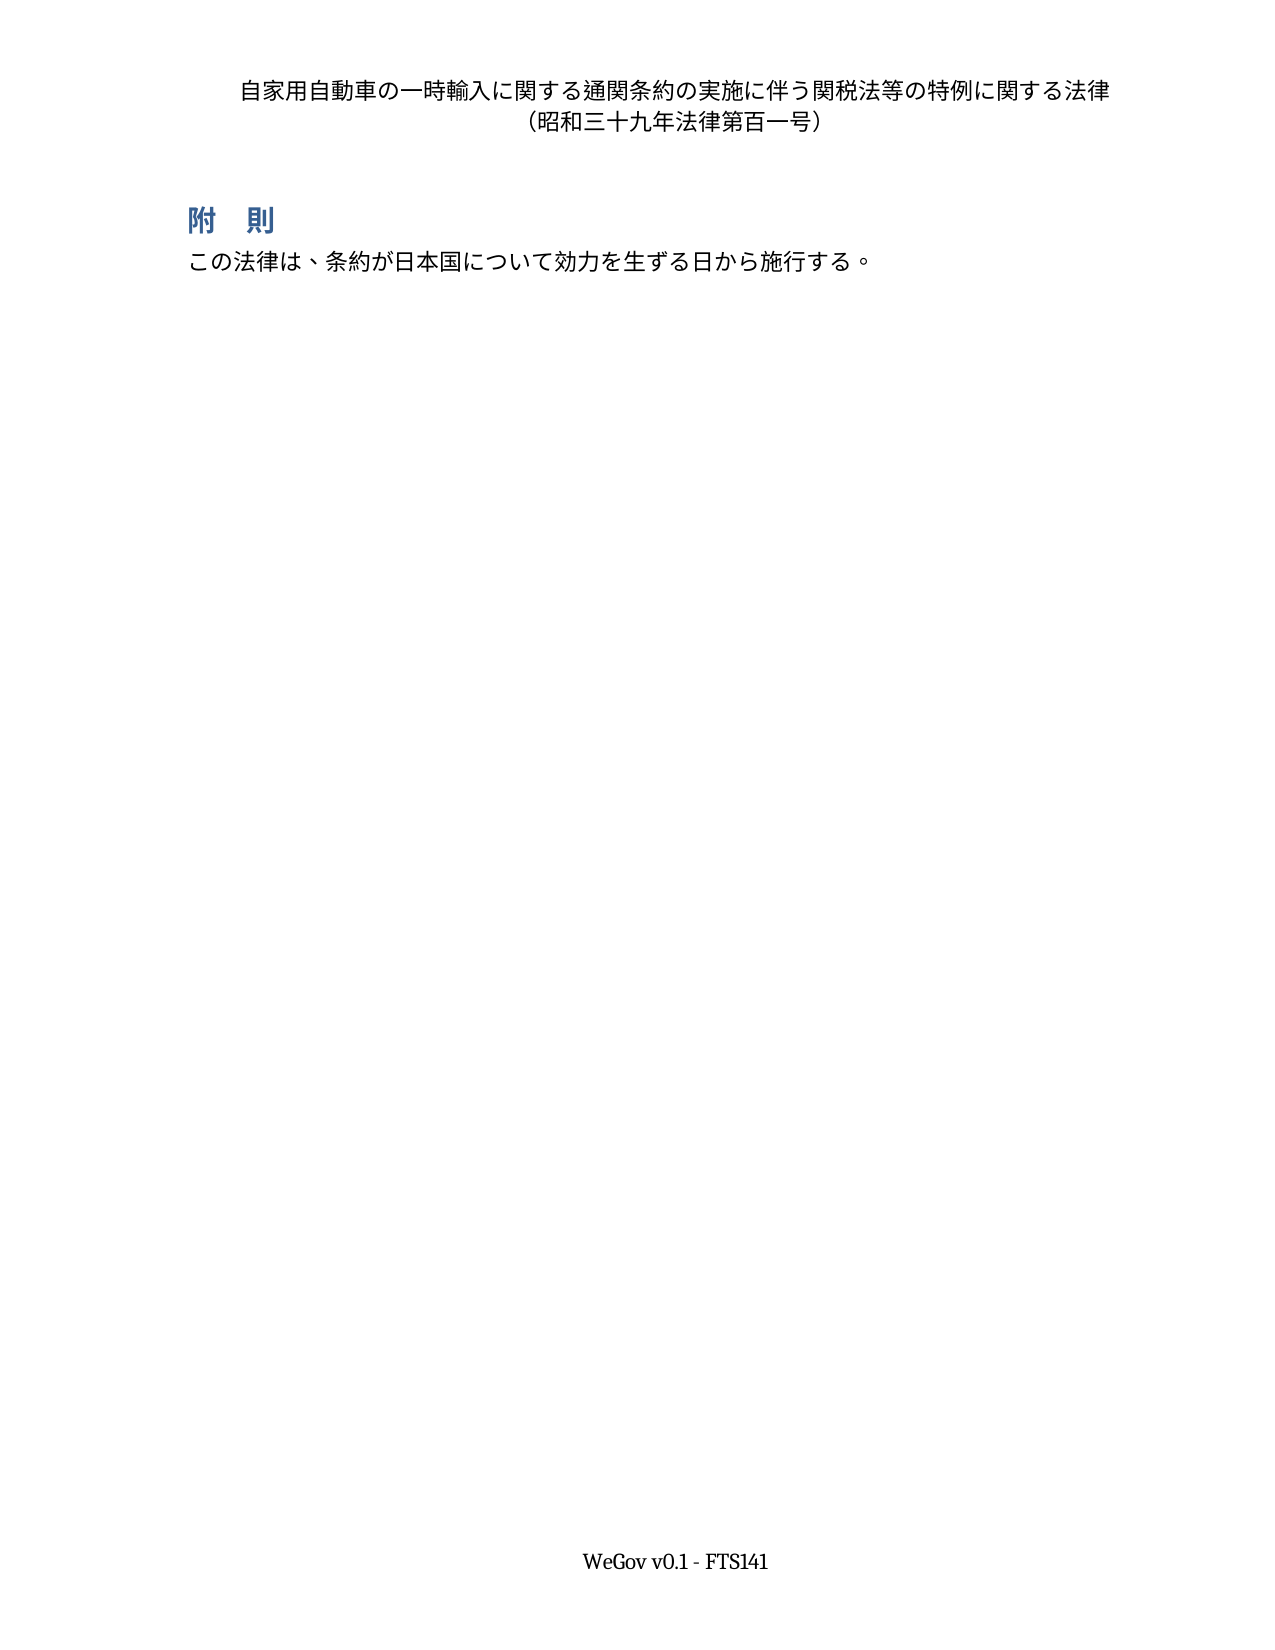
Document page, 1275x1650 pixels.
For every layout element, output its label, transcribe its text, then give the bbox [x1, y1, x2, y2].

subtitle 附 則 [187, 200, 1087, 240]
text この法律は、条約が日本国について効力を生ずる日から施行する。 [187, 246, 1087, 277]
